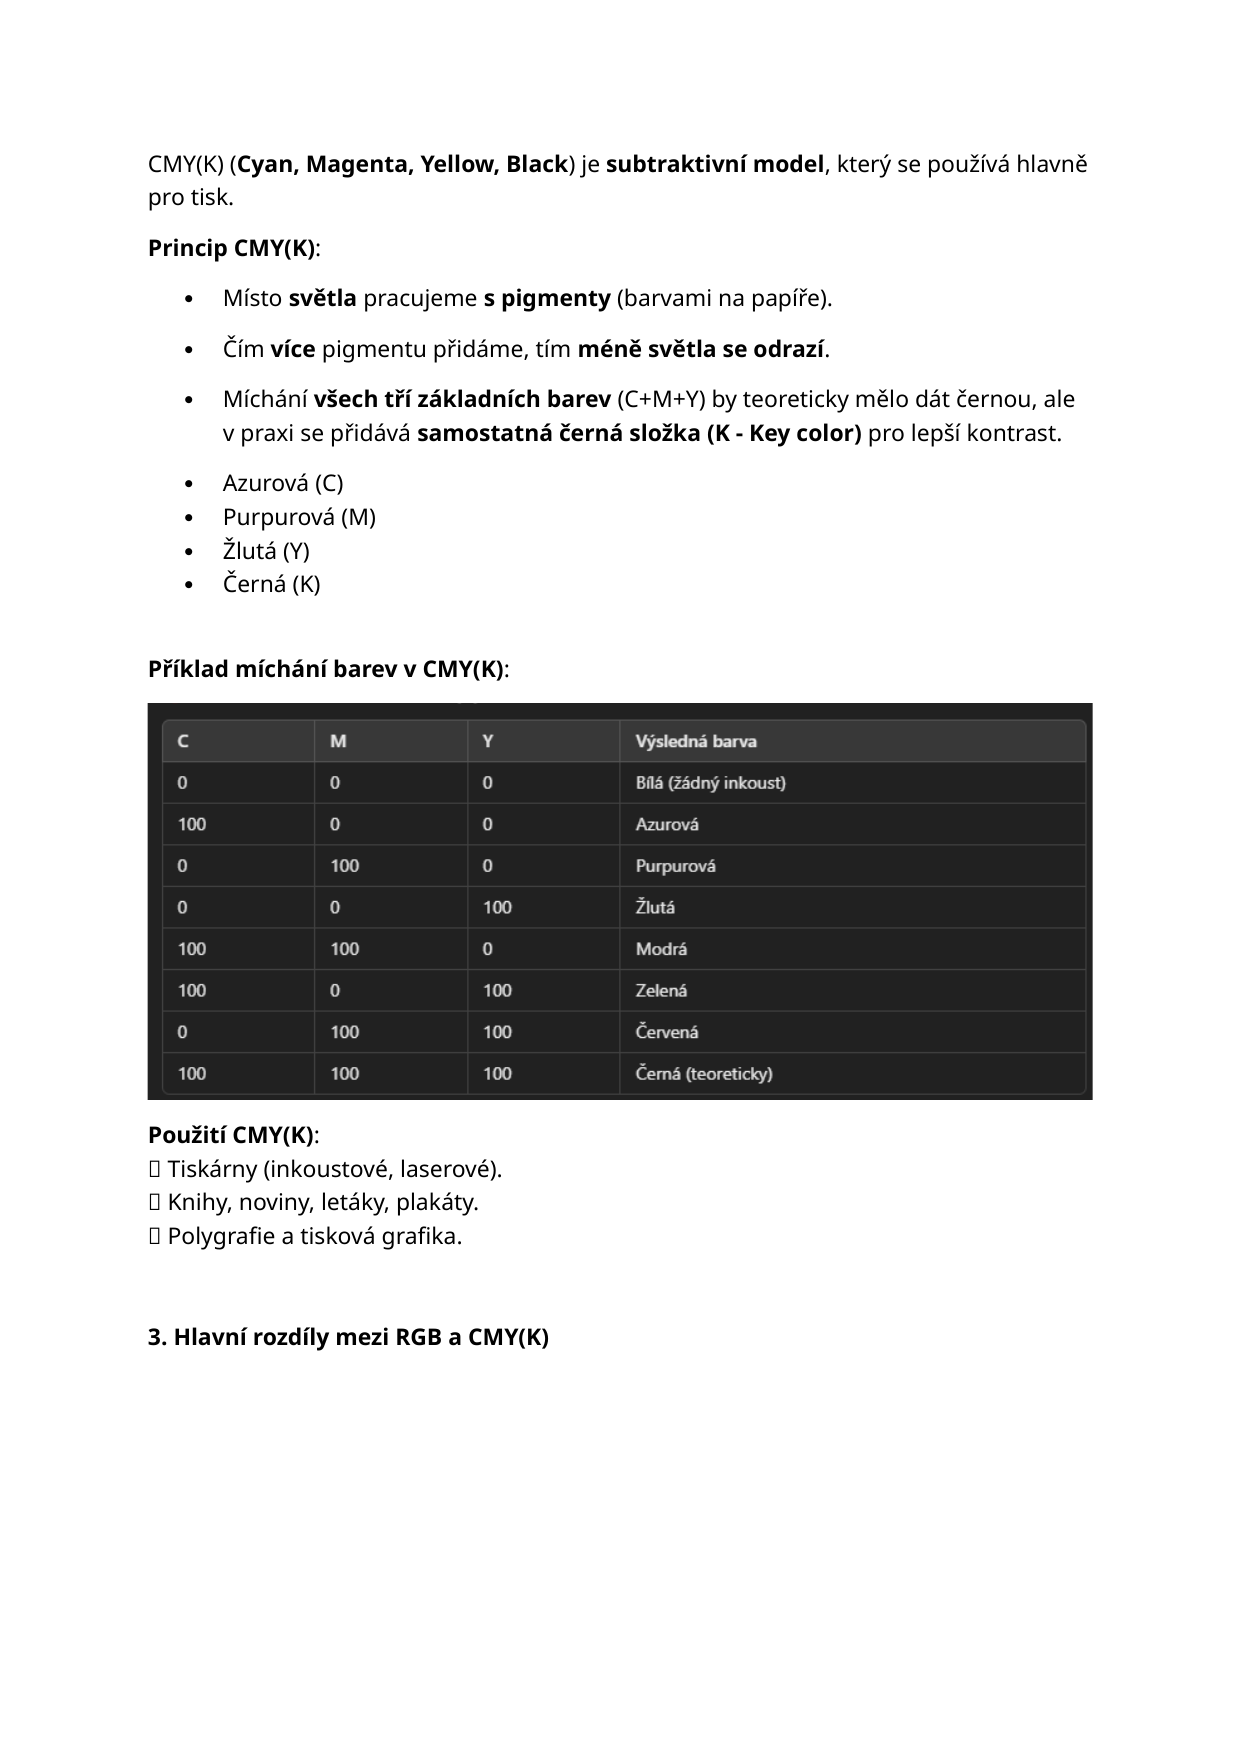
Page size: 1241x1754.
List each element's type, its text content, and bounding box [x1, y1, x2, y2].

list Purpurová (M) [185, 501, 1093, 532]
list Černá (K) [185, 568, 1093, 633]
text Použití CMY(K): ✅ Tiskárny (inkoustové, laserové). ✅ Knihy, noviny, letáky, plakáty. ✅ Polygrafie a tisková grafika. [148, 1119, 1093, 1251]
text Příklad míchání barev v CMY(K): [148, 653, 1093, 684]
list Azurová (C) [185, 467, 1093, 498]
list Místo světla pracujeme s pigmenty (barvami na papíře). [185, 282, 1093, 313]
list Míchání všech tří základních barev (C+M+Y) by teoreticky mělo dát černou, ale v praxi se přidává samostatná černá složka (K - Key color) pro lepší kontrast. [185, 383, 1093, 448]
text Princip CMY(K): [148, 232, 1093, 263]
list Čím více pigmentu přidáme, tím méně světla se odrazí. [185, 333, 1093, 364]
list Žlutá (Y) [185, 535, 1093, 566]
text CMY(K) (Cyan, Magenta, Yellow, Black) je subtraktivní model, který se používá hlavně pro tisk. [148, 148, 1093, 213]
text 3. Hlavní rozdíly mezi RGB a CMY(K) [148, 1321, 1093, 1352]
picture [147, 703, 1093, 1100]
